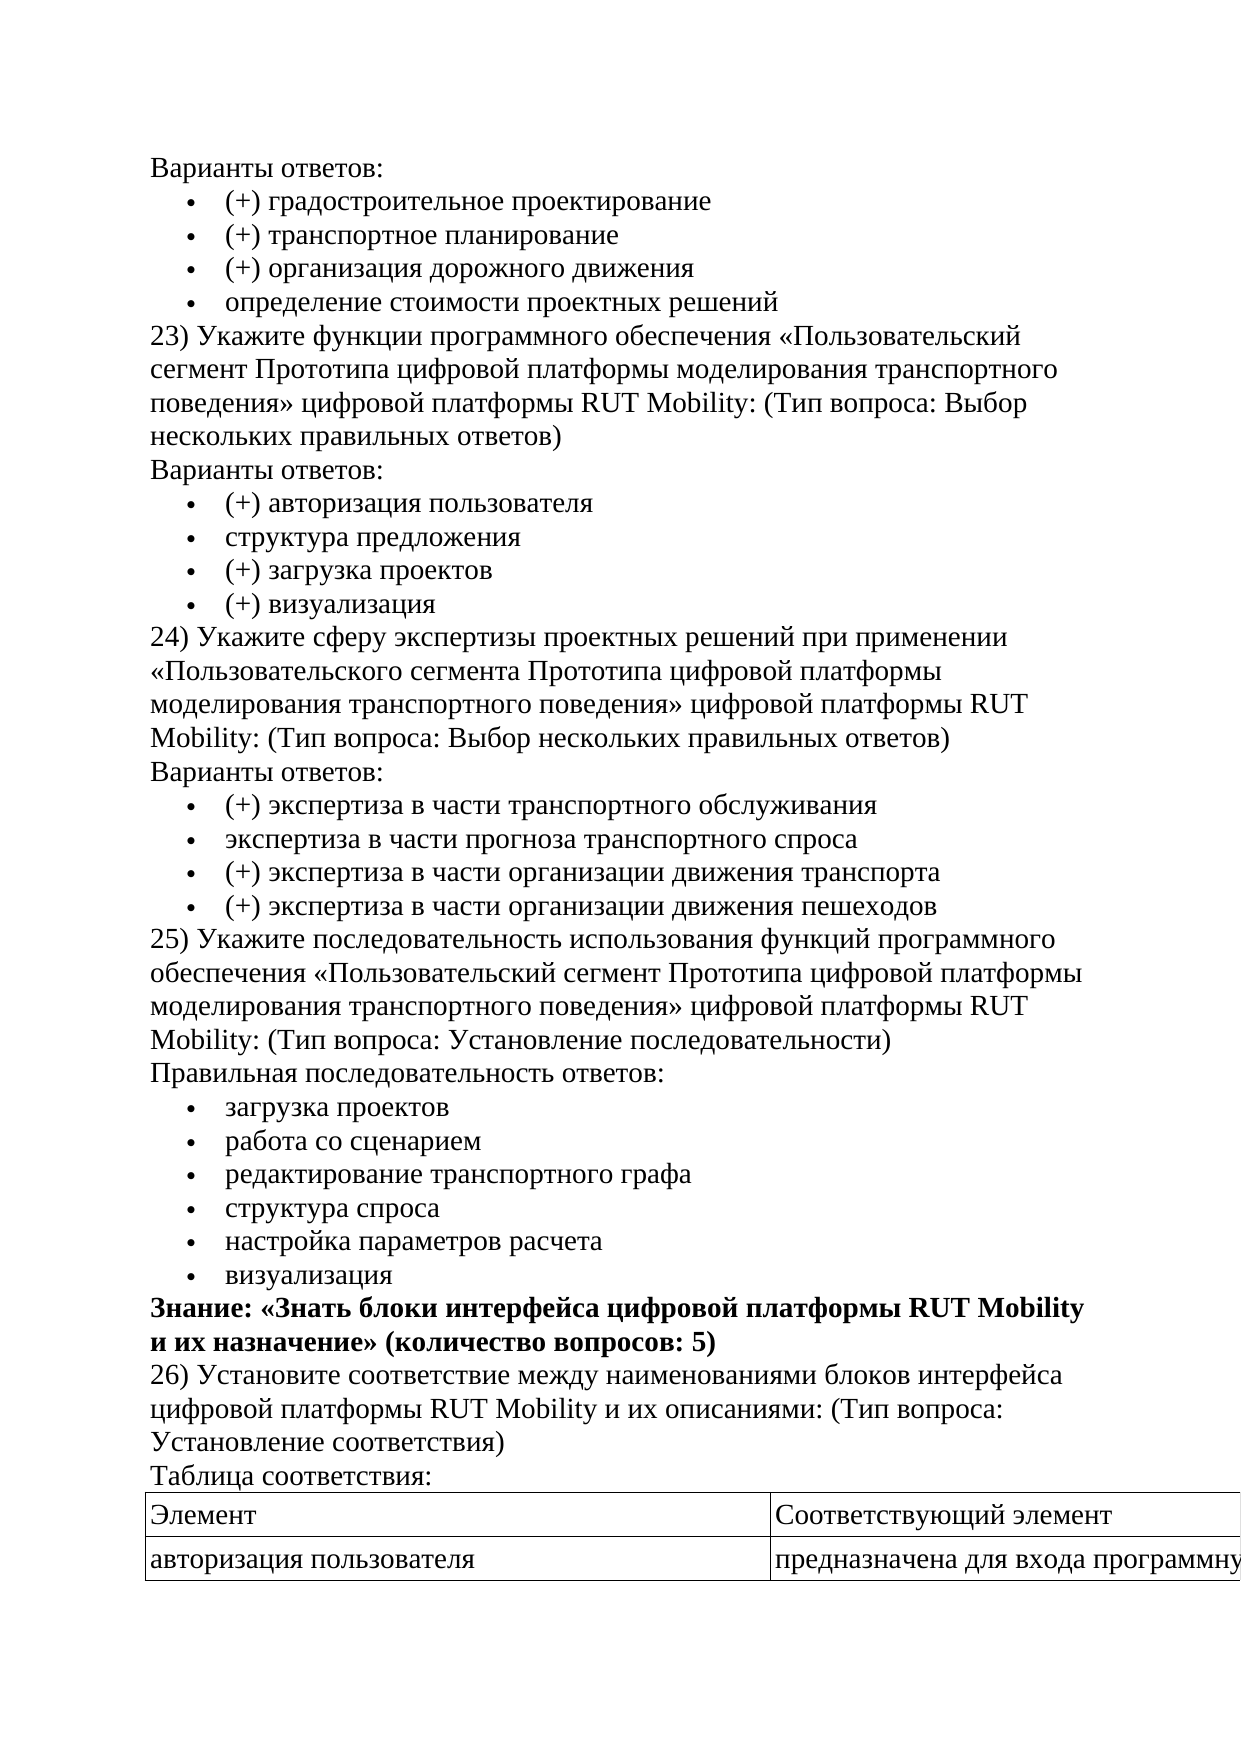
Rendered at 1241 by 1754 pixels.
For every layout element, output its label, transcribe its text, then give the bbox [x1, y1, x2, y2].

list визуализация [187, 1257, 1090, 1290]
text Варианты ответов: [150, 452, 1090, 485]
list (+) организация дорожного движения [187, 251, 1090, 284]
list настройка параметров расчета [187, 1223, 1090, 1257]
text 23) Укажите функции программного обеспечения «Пользовательский сегмент Прототипа цифровой платформы моделирования транспортного поведения» цифровой платформы RUT Mobility: (Тип вопроса: Выбор нескольких правильных ответов) [150, 318, 1090, 452]
list определение стоимости проектных решений [187, 284, 1090, 318]
list редактирование транспортного графа [187, 1156, 1090, 1190]
table_header Соответствующий элемент [771, 1493, 1240, 1536]
list загрузка проектов [187, 1089, 1090, 1123]
list (+) визуализация [187, 586, 1090, 619]
list (+) градостроительное проектирование [187, 183, 1090, 217]
list работа со сценарием [187, 1123, 1090, 1156]
text Варианты ответов: [150, 754, 1090, 787]
list экспертиза в части прогноза транспортного спроса [187, 821, 1090, 854]
table_header Элемент [146, 1493, 770, 1536]
list структура спроса [187, 1190, 1090, 1223]
text Варианты ответов: [150, 150, 1090, 183]
list (+) экспертиза в части организации движения транспорта [187, 854, 1090, 888]
text Знание: «Знать блоки интерфейса цифровой платформы RUT Mobility и их назначение» (количество вопросов: 5) [150, 1290, 1090, 1357]
text Таблица соответствия: [150, 1458, 1090, 1492]
text 25) Укажите последовательность использования функций программного обеспечения «Пользовательский сегмент Прототипа цифровой платформы моделирования транспортного поведения» цифровой платформы RUT Mobility: (Тип вопроса: Установление последовательности) [150, 921, 1090, 1056]
list (+) экспертиза в части организации движения пешеходов [187, 888, 1090, 921]
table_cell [146, 1537, 770, 1580]
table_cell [771, 1537, 1240, 1580]
list (+) загрузка проектов [187, 552, 1090, 586]
list (+) авторизация пользователя [187, 485, 1090, 519]
list структура предложения [187, 519, 1090, 552]
text Правильная последовательность ответов: [150, 1056, 1090, 1089]
text 24) Укажите сферу экспертизы проектных решений при применении «Пользовательского сегмента Прототипа цифровой платформы моделирования транспортного поведения» цифровой платформы RUT Mobility: (Тип вопроса: Выбор нескольких правильных ответов) [150, 619, 1090, 754]
list (+) экспертиза в части транспортного обслуживания [187, 787, 1090, 821]
list (+) транспортное планирование [187, 217, 1090, 251]
text 26) Установите соответствие между наименованиями блоков интерфейса цифровой платформы RUT Mobility и их описаниями: (Тип вопроса: Установление соответствия) [150, 1357, 1090, 1458]
